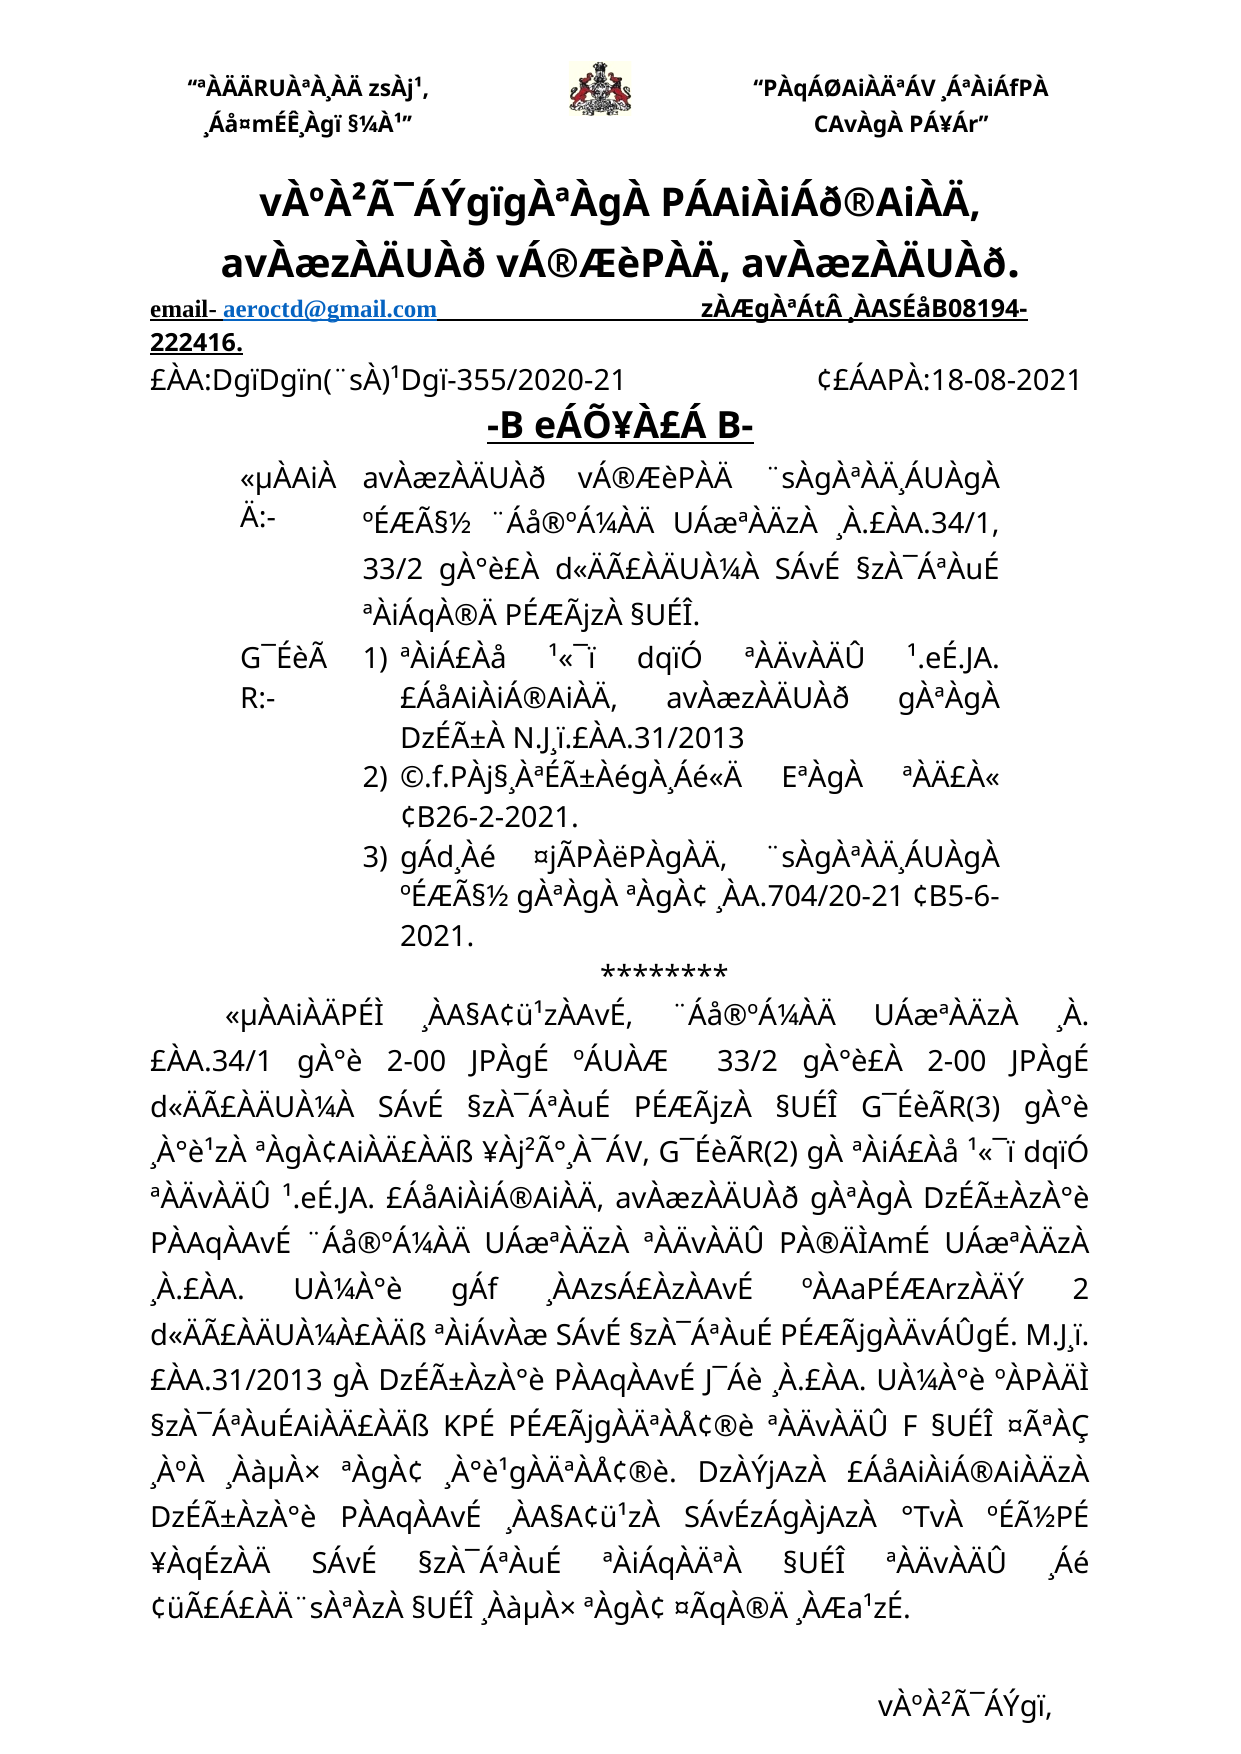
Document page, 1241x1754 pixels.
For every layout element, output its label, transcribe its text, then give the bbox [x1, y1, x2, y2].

table_cell ªÀiÁ£Àå ¹«¯ï dqïÓ ªÀÄvÀÄÛ ¹.eÉ.JA. £ÁåAiÀiÁ®AiÀÄ, avÀæzÀÄUÀð gÀªÀgÀ DzÉÃ±À N.J¸ï.£ÀA.31/2013 ©.f.PÀj§¸ÀªÉÃ±ÀégÀ¸Áé«Ä EªÀgÀ ªÀÄ£À« ¢B26-2-2021. gÁd¸Àé ¤jÃPÀëPÀgÀÄ, ¨sÀgÀªÀÄ¸ÁUÀgÀ ºÉÆÃ§½ gÀªÀgÀ ªÀgÀ¢ ¸ÀA.704/20-21 ¢B5-6-2021. [351, 638, 1011, 955]
table_header avÀæzÀÄUÀð vÁ®ÆèPÀÄ ¨sÀgÀªÀÄ¸ÁUÀgÀ ºÉÆÃ§½ ¨Áå®ºÁ¼ÀÄ UÁæªÀÄzÀ ¸À.£ÀA.34/1, 33/2 gÀ°è£À d«ÄÃ£ÀÄUÀ¼À SÁvÉ §zÀ¯ÁªÀuÉ ªÀiÁqÀ®Ä PÉÆÃjzÀ §UÉÎ. [351, 457, 1011, 637]
text email- aeroctd@gmail.com zÀÆgÀªÁtÂ ¸ÀASÉåB08194-222416. [150, 291, 1090, 359]
table_cell G¯ÉèÃR:- [229, 638, 351, 955]
text vÀºÀ²Ã¯ÁÝgïgÀªÀgÀ PÁAiÀiÁð®AiÀÄ, avÀæzÀÄUÀð vÁ®ÆèPÀÄ, avÀæzÀÄUÀð. [150, 174, 1090, 291]
table_header [478, 62, 723, 174]
picture [568, 61, 632, 116]
text «µÀAiÀÄPÉÌ ¸ÀA§A¢ü¹zÀAvÉ, ¨Áå®ºÁ¼ÀÄ UÁæªÀÄzÀ ¸À.£ÀA.34/1 gÀ°è 2-00 JPÀgÉ ºÁUÀÆ 33/2 gÀ°è£À 2-00 JPÀgÉ d«ÄÃ£ÀÄUÀ¼À SÁvÉ §zÀ¯ÁªÀuÉ PÉÆÃjzÀ §UÉÎ G¯ÉèÃR(3) gÀ°è ¸À°è¹zÀ ªÀgÀ¢AiÀÄ£ÀÄß ¥Àj²Ã°¸À¯ÁV, G¯ÉèÃR(2) gÀ ªÀiÁ£Àå ¹«¯ï dqïÓ ªÀÄvÀÄÛ ¹.eÉ.JA. £ÁåAiÀiÁ®AiÀÄ, avÀæzÀÄUÀð gÀªÀgÀ DzÉÃ±ÀzÀ°è PÀAqÀAvÉ ¨Áå®ºÁ¼ÀÄ UÁæªÀÄzÀ ªÀÄvÀÄÛ PÀ®ÄÌAmÉ UÁæªÀÄzÀ ¸À.£ÀA. UÀ¼À°è gÁf ¸ÀAzsÁ£ÀzÀAvÉ ºÀAaPÉÆArzÀÄÝ 2 d«ÄÃ£ÀÄUÀ¼À£ÀÄß ªÀiÁvÀæ SÁvÉ §zÀ¯ÁªÀuÉ PÉÆÃjgÀÄvÁÛgÉ. M.J¸ï.£ÀA.31/2013 gÀ DzÉÃ±ÀzÀ°è PÀAqÀAvÉ J¯Áè ¸À.£ÀA. UÀ¼À°è ºÀPÀÄÌ §zÀ¯ÁªÀuÉAiÀÄ£ÀÄß KPÉ PÉÆÃjgÀÄªÀÅ¢®è ªÀÄvÀÄÛ F §UÉÎ ¤ÃªÀÇ ¸ÀºÀ ¸ÀàµÀ× ªÀgÀ¢ ¸À°è¹gÀÄªÀÅ¢®è. DzÀÝjAzÀ £ÁåAiÀiÁ®AiÀÄzÀ DzÉÃ±ÀzÀ°è PÀAqÀAvÉ ¸ÀA§A¢ü¹zÀ SÁvÉzÁgÀjAzÀ °TvÀ ºÉÃ½PÉ ¥ÀqÉzÀÄ SÁvÉ §zÀ¯ÁªÀuÉ ªÀiÁqÀÄªÀ §UÉÎ ªÀÄvÀÄÛ ¸Áé¢üÃ£Á£ÀÄ¨sÀªÀzÀ §UÉÎ ¸ÀàµÀ× ªÀgÀ¢ ¤ÃqÀ®Ä ¸ÀÆa¹zÉ. [150, 995, 1090, 1627]
text vÀºÀ²Ã¯ÁÝgï, [825, 1686, 1090, 1725]
table_header ‘‘PÀqÁØAiÀÄªÁV ¸ÁªÀiÁfPÀ CAvÀgÀ PÁ¥Ár’’ [723, 62, 1079, 174]
text -B eÁÕ¥À£Á B- [150, 398, 1090, 449]
table_header ‘‘ªÀÄÄRUÀªÀ¸ÀÄ zsÀj¹, ¸Áå¤mÉÊ¸Àgï §¼À¹’’ [139, 62, 477, 174]
text ******** [150, 955, 1090, 995]
subtitle £ÀA:DgïDgïn(¨sÀ)¹Dgï-355/2020-21 ¢£ÁAPÀ:18-08-2021 [150, 359, 1090, 398]
table_header «µÀAiÀÄ:- [229, 457, 351, 637]
